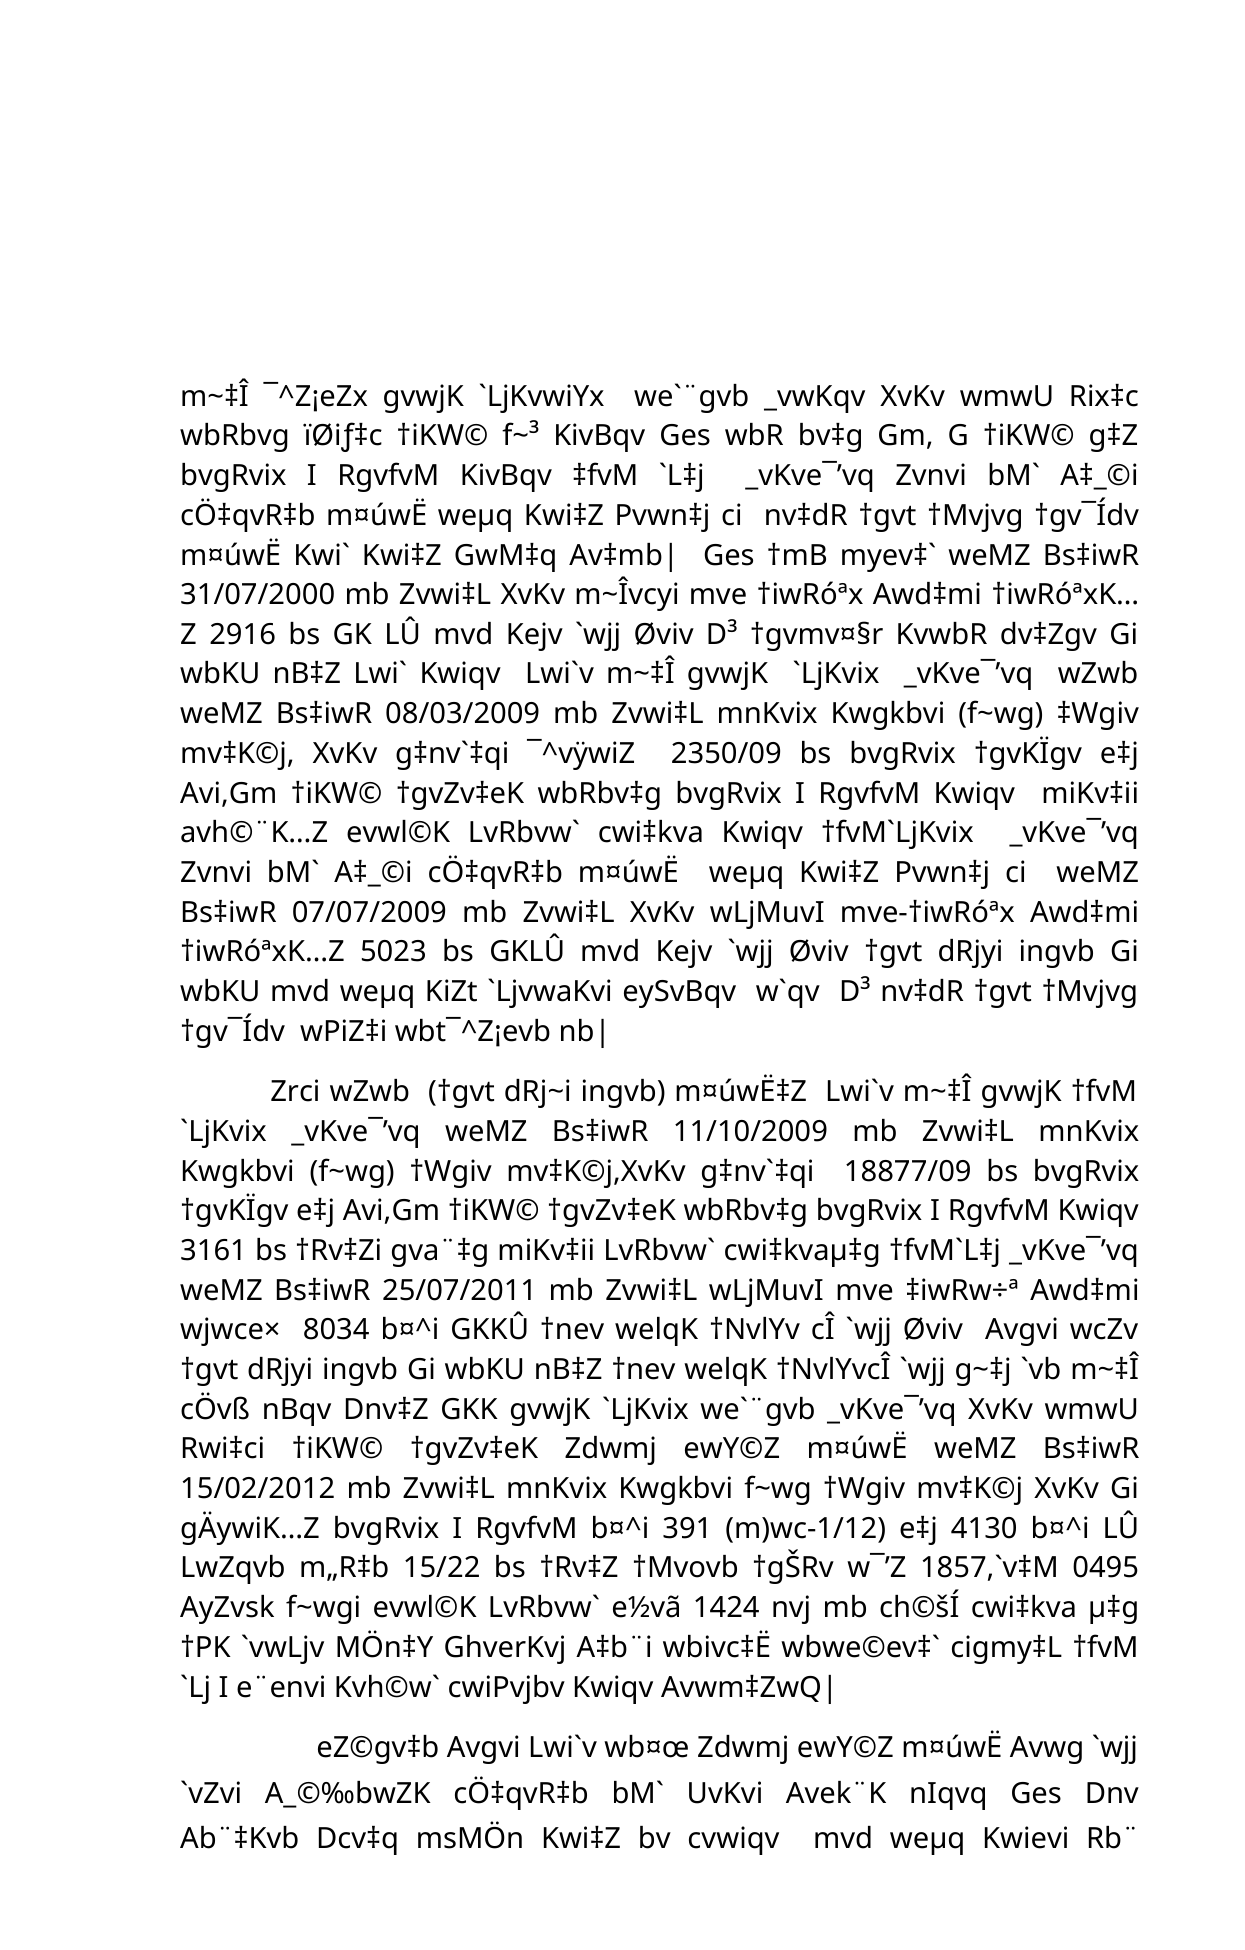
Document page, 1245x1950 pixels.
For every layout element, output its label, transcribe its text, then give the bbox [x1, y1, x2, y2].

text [180, 1726, 1140, 1857]
text Zrci wZwb (†gvt dRj~i ingvb) m¤úwË‡Z Lwi`v m~‡Î gvwjK †fvM `LjKvix _vKve¯’vq weMZ Bs‡iwR 11/10/2009 mb Zvwi‡L mnKvix Kwgkbvi (f~wg) †Wgiv mv‡K©j,XvKv g‡nv`‡qi 18877/09 bs bvgRvix †gvKÏgv e‡j Avi,Gm †iKW© †gvZv‡eK wbRbv‡g bvgRvix I RgvfvM Kwiqv 3161 bs †Rv‡Zi gva¨‡g miKv‡ii LvRbvw` cwi‡kvaµ‡g †fvM`L‡j _vKve¯’vq weMZ Bs‡iwR 25/07/2011 mb Zvwi‡L wLjMuvI mve ‡iwRw÷ª Awd‡mi wjwce× 8034 b¤^i GKKÛ †nev welqK †NvlYv cÎ `wjj Øviv Avgvi wcZv †gvt dRjyi ingvb Gi wbKU nB‡Z †nev welqK †NvlYvcÎ `wjj g~‡j `vb m~‡Î cÖvß nBqv Dnv‡Z GKK gvwjK `LjKvix we`¨gvb _vKve¯’vq XvKv wmwU Rwi‡ci †iKW© †gvZv‡eK Zdwmj ewY©Z m¤úwË weMZ Bs‡iwR 15/02/2012 mb Zvwi‡L mnKvix Kwgkbvi f~wg †Wgiv mv‡K©j XvKv Gi gÄywiK…Z bvgRvix I RgvfvM b¤^i 391 (m)wc-1/12) e‡j 4130 b¤^i LÛ LwZqvb m„R‡b 15/22 bs †Rv‡Z †Mvovb †gŠRv w¯’Z 1857,`v‡M 0495 AyZvsk f~wgi evwl©K LvRbvw` e½vã 1424 nvj mb ch©šÍ cwi‡kva µ‡g †PK `vwLjv MÖn‡Y GhverKvj A‡b¨i wbivc‡Ë wbwe©ev‡` cigmy‡L †fvM `Lj I e¨envi Kvh©w` cwiPvjbv Kwiqv Avwm‡ZwQ| [180, 1071, 1140, 1706]
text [180, 375, 1140, 1050]
